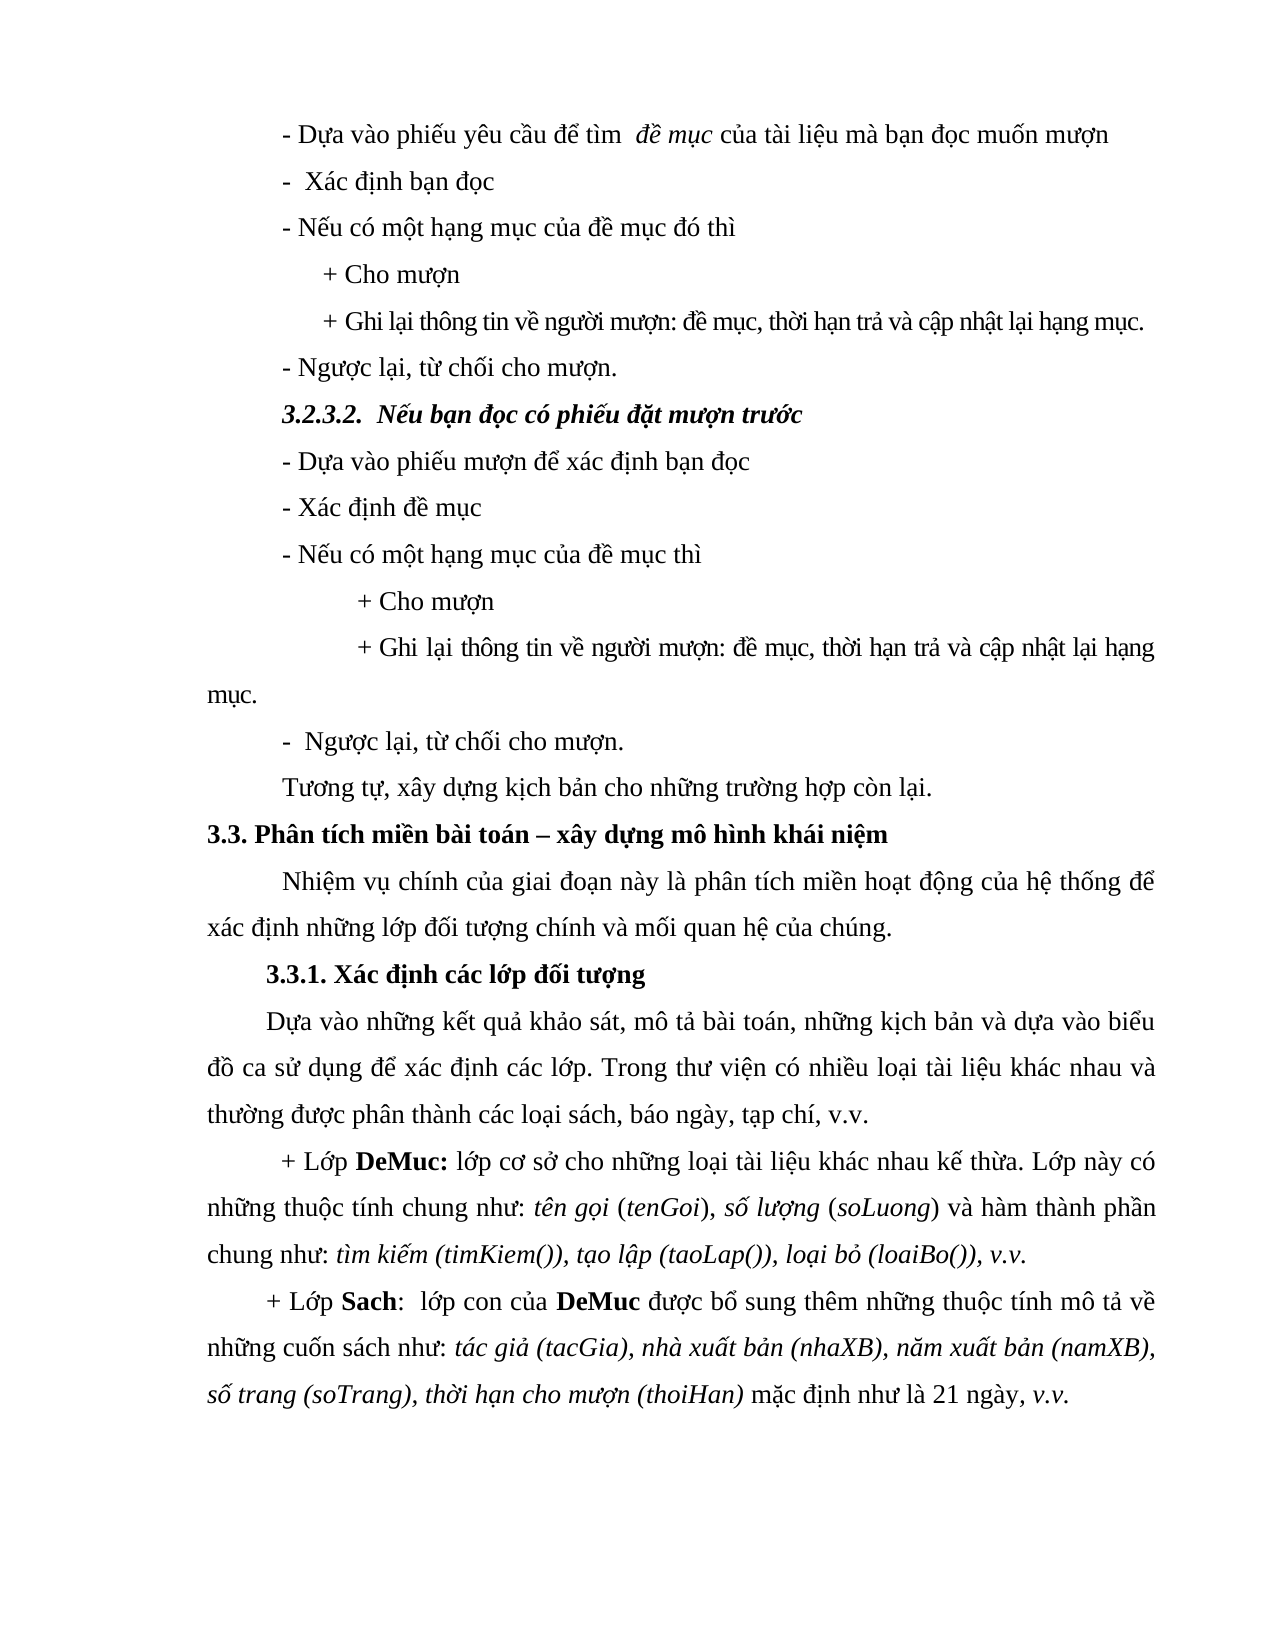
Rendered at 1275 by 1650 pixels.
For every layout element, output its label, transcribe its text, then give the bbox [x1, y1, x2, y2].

text - Nếu có một hạng mục của đề mục thì [207, 538, 1157, 569]
text 3.3. Phân tích miền bài toán – xây dựng mô hình khái niệm [207, 818, 1157, 849]
text Tương tự, xây dựng kịch bản cho những trường hợp còn lại. [207, 771, 1157, 803]
list + Lớp DeMuc: lớp cơ sở cho những loại tài liệu khác nhau kế thừa. Lớp này có những thuộc tính chung như: tên gọi (tenGoi), số lượng (soLuong) và hàm thành phần chung như: tìm kiếm (timKiem()), tạo lập (taoLap()), loại bỏ (loaiBo()), v.v. [207, 1145, 1157, 1269]
text - Xác định đề mục [207, 491, 1157, 523]
text Dựa vào những kết quả khảo sát, mô tả bài toán, những kịch bản và dựa vào biểu đồ ca sử dụng để xác định các lớp. Trong thư viện có nhiều loại tài liệu khác nhau và thường được phân thành các loại sách, báo ngày, tạp chí, v.v. [207, 1005, 1157, 1129]
text + Ghi lại thông tin về người mượn: đề mục, thời hạn trả và cập nhật lại hạng mục. [207, 305, 1157, 336]
text - Ngược lại, từ chối cho mượn. [207, 725, 1157, 756]
text - Dựa vào phiếu yêu cầu để tìm đề mục của tài liệu mà bạn đọc muốn mượn [207, 118, 1157, 149]
text - Dựa vào phiếu mượn để xác định bạn đọc [207, 445, 1157, 476]
text + Cho mượn [207, 585, 1157, 616]
text + Cho mượn [207, 258, 1157, 289]
text - Nếu có một hạng mục của đề mục đó thì [207, 211, 1157, 243]
text 3.2.3.2. Nếu bạn đọc có phiếu đặt mượn trước [207, 398, 1157, 429]
list + Lớp Sach: lớp con của DeMuc được bổ sung thêm những thuộc tính mô tả về những cuốn sách như: tác giả (tacGia), nhà xuất bản (nhaXB), năm xuất bản (namXB), số trang (soTrang), thời hạn cho mượn (thoiHan) mặc định như là 21 ngày, v.v. [207, 1285, 1157, 1409]
text - Ngược lại, từ chối cho mượn. [207, 351, 1157, 383]
text Nhiệm vụ chính của giai đoạn này là phân tích miền hoạt động của hệ thống để xác định những lớp đối tượng chính và mối quan hệ của chúng. [207, 865, 1157, 943]
text 3.3.1. Xác định các lớp đối tượng [207, 958, 1157, 989]
text - Xác định bạn đọc [207, 165, 1157, 196]
text + Ghi lại thông tin về người mượn: đề mục, thời hạn trả và cập nhật lại hạng mục. [207, 631, 1157, 709]
